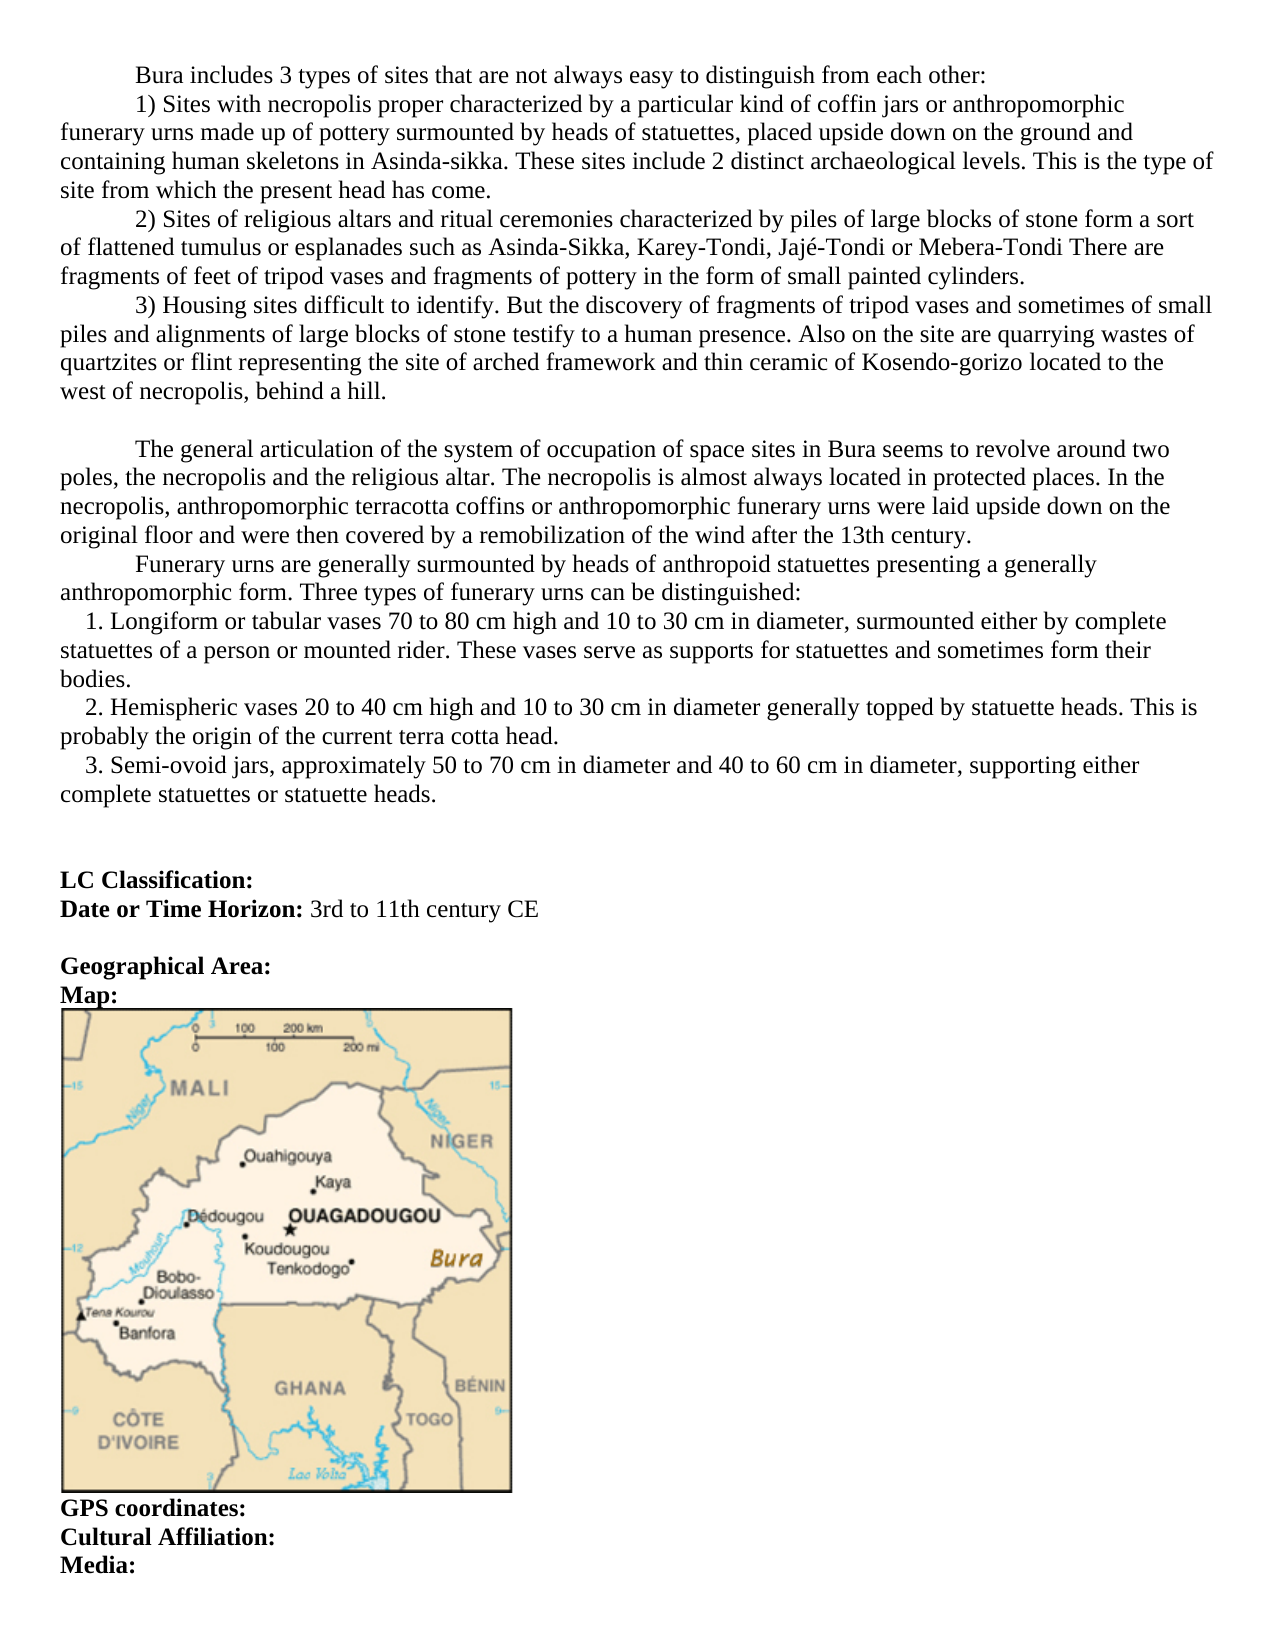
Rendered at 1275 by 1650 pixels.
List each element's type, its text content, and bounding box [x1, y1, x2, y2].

text Geographical Area: [60, 951, 1215, 980]
text Map: [60, 980, 1215, 1009]
text Media: [60, 1551, 1215, 1579]
text Bura includes 3 types of sites that are not always easy to distinguish from each other: 1) Sites with necropolis proper characterized by a particular kind of coffin jars or anthropomorphic funerary urns made up of pottery surmounted by heads of statuettes, placed upside down on the ground and containing human skeletons in Asinda-sikka. These sites include 2 distinct archaeological levels. This is the type of site from which the present head has come. 2) Sites of religious altars and ritual ceremonies characterized by piles of large blocks of stone form a sort of flattened tumulus or esplanades such as Asinda-Sikka, Karey-Tondi, Jajé-Tondi or Mebera-Tondi There are fragments of feet of tripod vases and fragments of pottery in the form of small painted cylinders. 3) Housing sites difficult to identify. But the discovery of fragments of tripod vases and sometimes of small piles and alignments of large blocks of stone testify to a human presence. Also on the site are quarrying wastes of quartzites or flint representing the site of arched framework and thin ceramic of Kosendo-gorizo ​​located to the west of necropolis, behind a hill. The general articulation of the system of occupation of space sites in Bura seems to revolve around two poles, the necropolis and the religious altar. The necropolis is almost always located in protected places. In the necropolis, anthropomorphic terracotta coffins or anthropomorphic funerary urns were laid upside down on the original floor and were then covered by a remobilization of the wind after the 13th century. Funerary urns are generally surmounted by heads of anthropoid statuettes presenting a generally anthropomorphic form. Three types of funerary urns can be distinguished: 1. Longiform or tabular vases 70 to 80 cm high and 10 to 30 cm in diameter, surmounted either by complete statuettes of a person or mounted rider. These vases serve as supports for statuettes and sometimes form their bodies. 2. Hemispheric vases 20 to 40 cm high and 10 to 30 cm in diameter generally topped by statuette heads. This is probably the origin of the current terra cotta head. 3. Semi-ovoid jars, approximately 50 to 70 cm in diameter and 40 to 60 cm in diameter, supporting either complete statuettes or statuette heads. [60, 60, 1215, 807]
picture [60, 1008, 514, 1493]
text Cultural Affiliation: [60, 1522, 1215, 1551]
text LC Classification: [60, 865, 1215, 894]
text Date or Time Horizon: 3rd to 11th century CE [60, 894, 1215, 922]
text GPS coordinates: [60, 1493, 1215, 1522]
